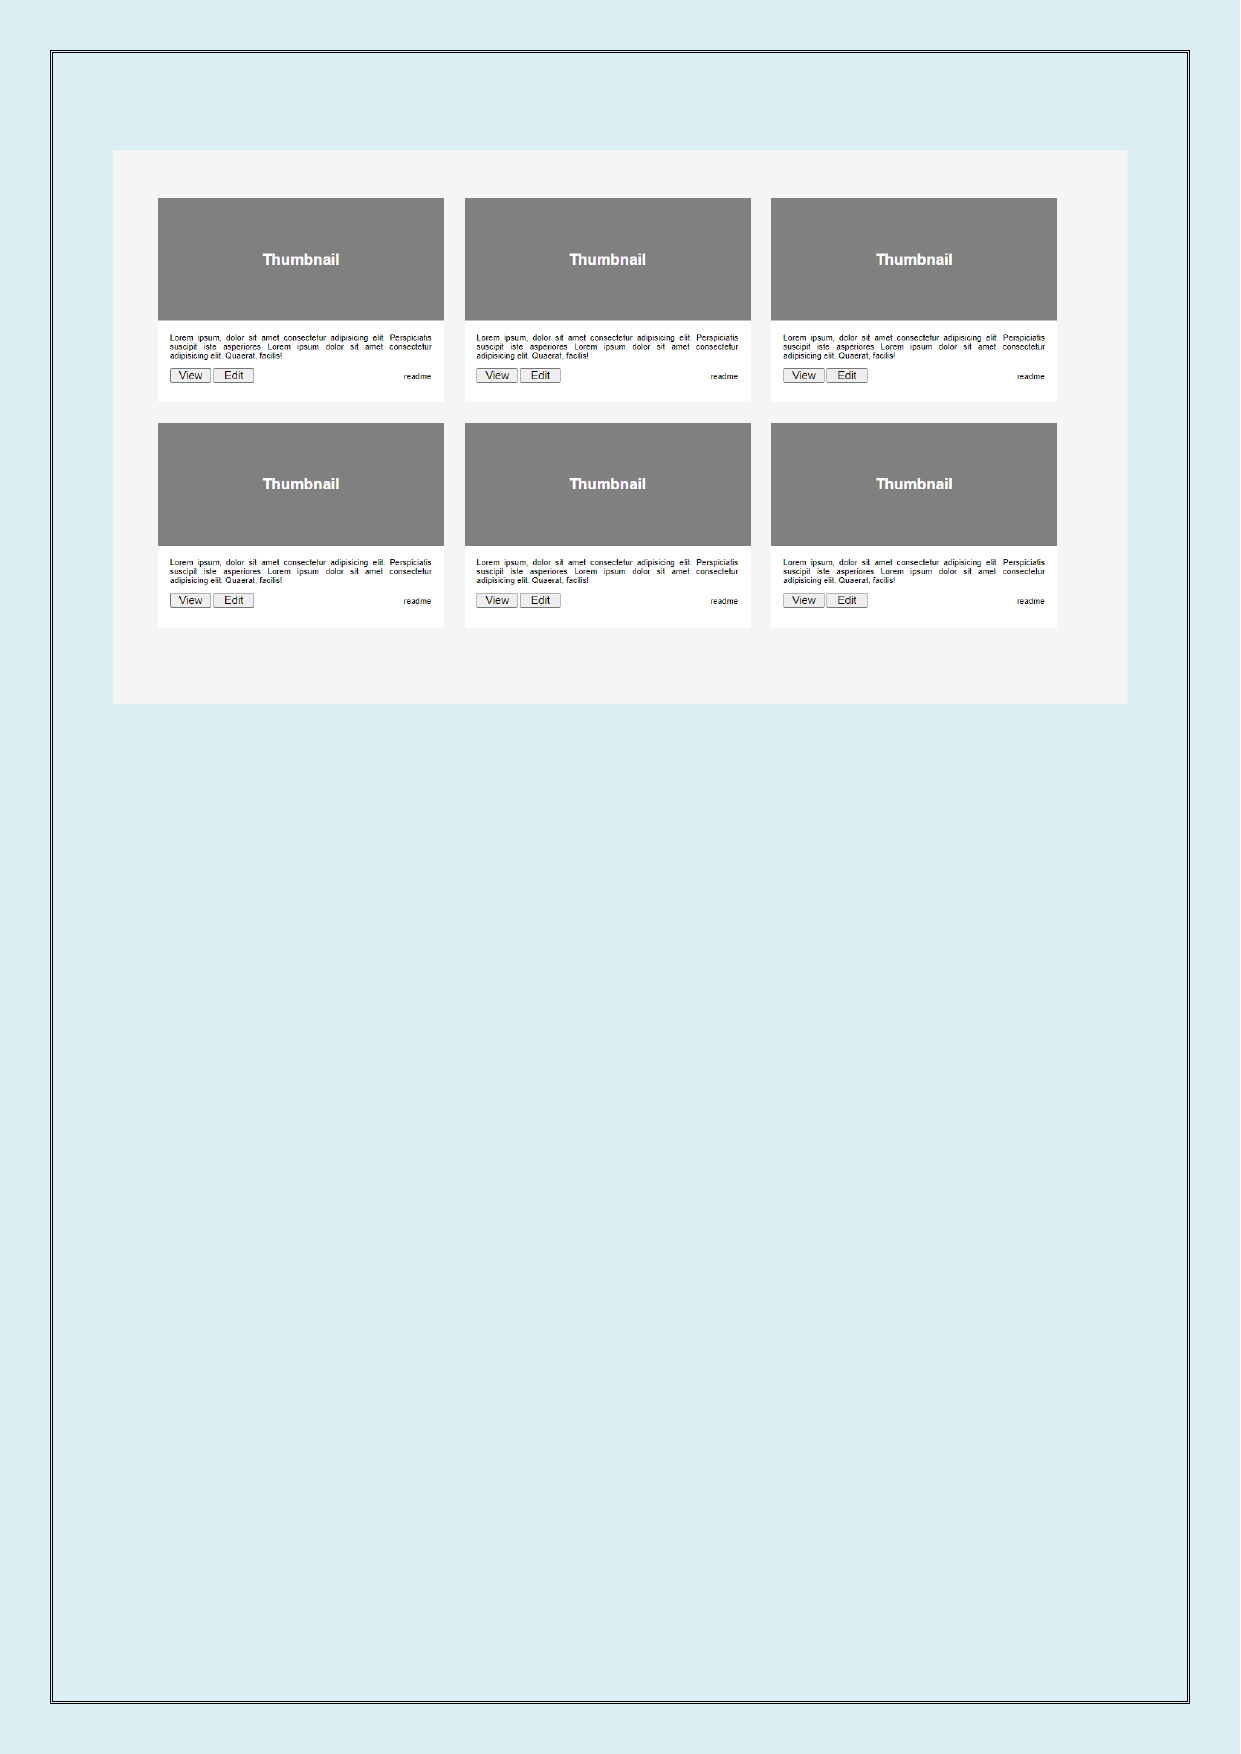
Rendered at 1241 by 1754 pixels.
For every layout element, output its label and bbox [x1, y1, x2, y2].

picture [112, 150, 1128, 704]
